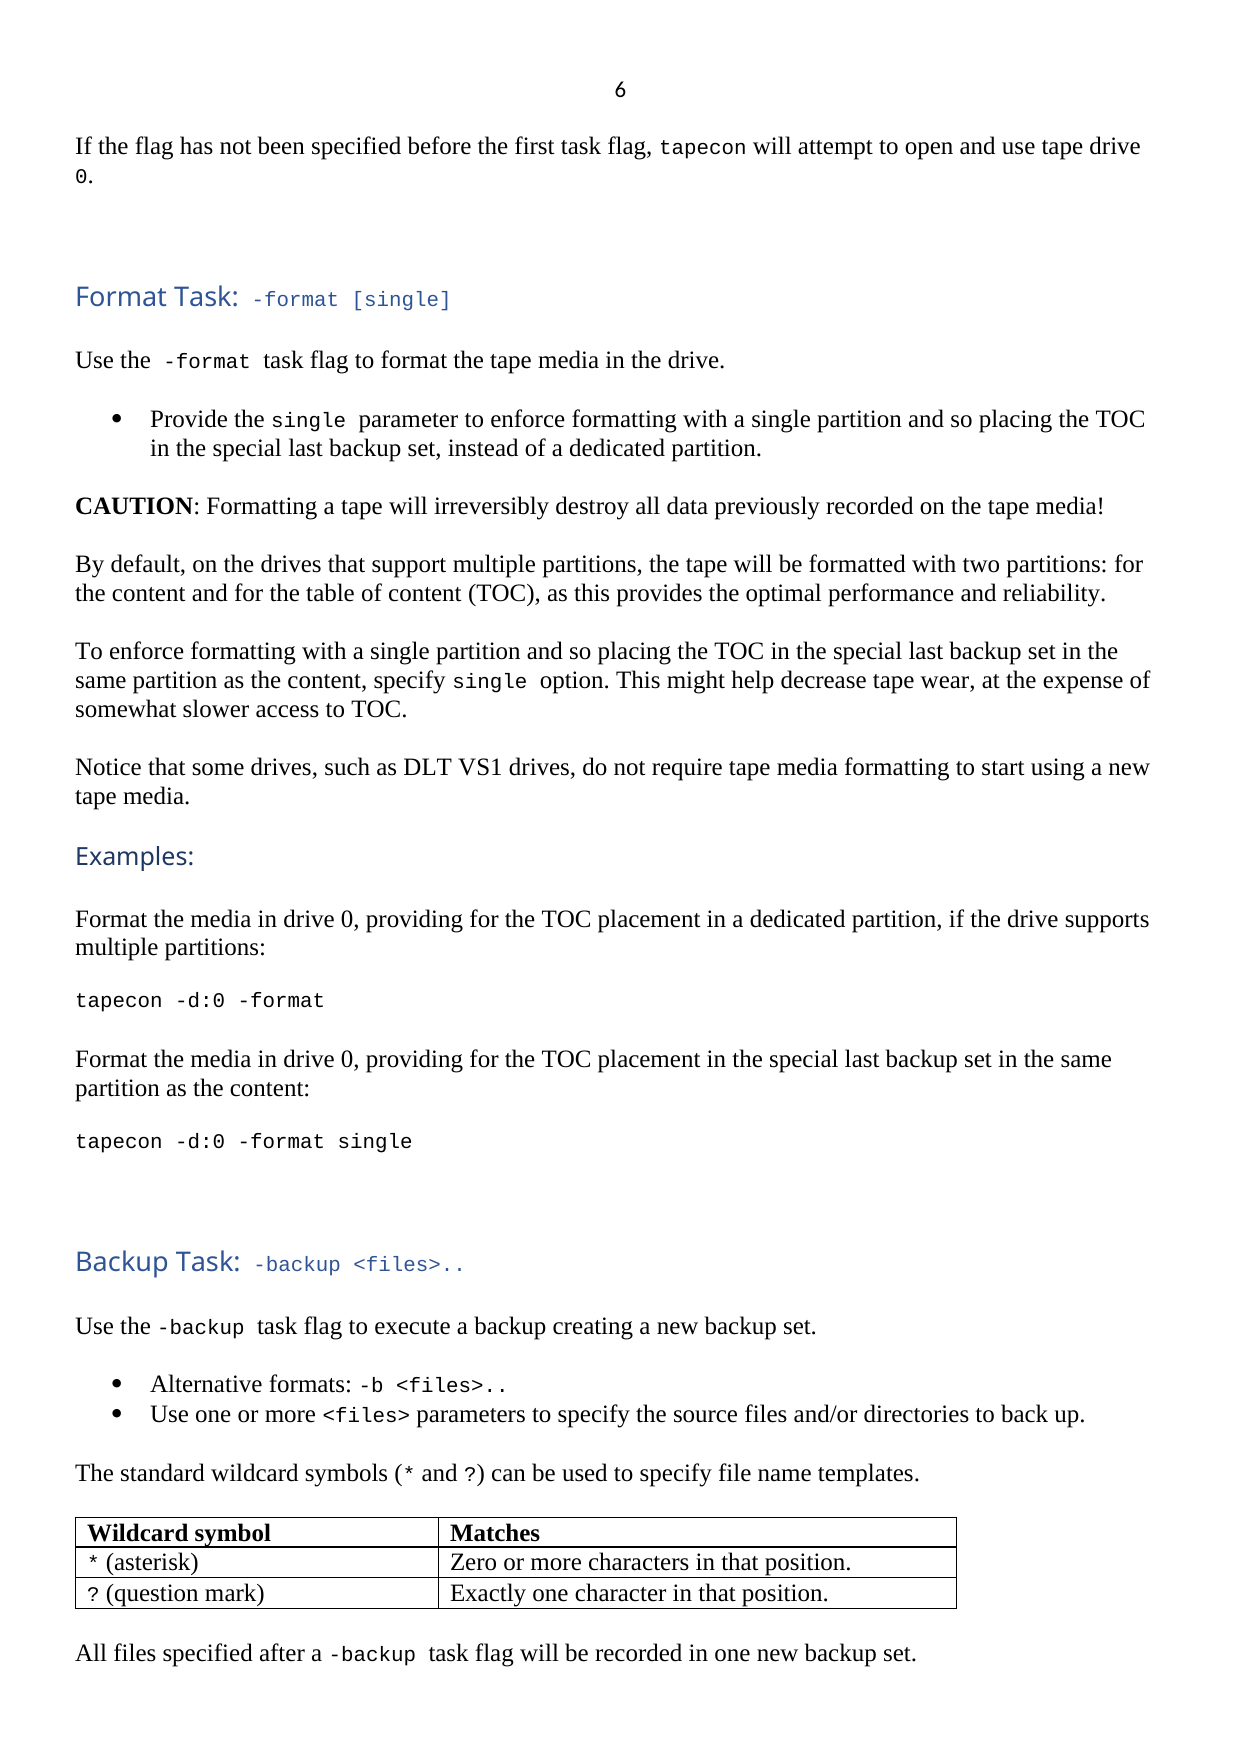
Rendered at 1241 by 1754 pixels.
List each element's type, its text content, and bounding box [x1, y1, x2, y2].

text tapecon -d:0 -format [75, 990, 1165, 1014]
table_cell Zero or more characters in that position. [439, 1548, 956, 1577]
text The standard wildcard symbols (* and ?) can be used to specify file name templates. [75, 1458, 1165, 1487]
text CAUTION: Formatting a tape will irreversibly destroy all data previously recorded on the tape media! [75, 491, 1165, 520]
subtitle Backup Task: -backup <files>.. [75, 1243, 1165, 1280]
text By default, on the drives that support multiple partitions, the tape will be formatted with two partitions: for the content and for the table of content (TOC), as this provides the optimal performance and reliability. [75, 549, 1165, 607]
text All files specified after a -backup task flag will be recorded in one new backup set. [75, 1638, 1165, 1667]
text If the flag has not been specified before the first task flag, tapecon will attempt to open and use tape drive 0. [75, 131, 1165, 190]
list Provide the single parameter to enforce formatting with a single partition and so placing the TOC in the special last backup set, instead of a dedicated partition. [112, 404, 1165, 462]
text Format the media in drive 0, providing for the TOC placement in a dedicated partition, if the drive supports multiple partitions: [75, 904, 1165, 961]
text To enforce formatting with a single partition and so placing the TOC in the special last backup set in the same partition as the content, specify single option. This might help decrease tape wear, at the expense of somewhat slower access to TOC. [75, 636, 1165, 723]
table_header Wildcard symbol [76, 1518, 438, 1546]
list Use one or more <files> parameters to specify the source files and/or directories to back up. [112, 1399, 1165, 1429]
text tapecon -d:0 -format single [75, 1131, 1165, 1155]
text Use the -backup task flag to execute a backup creating a new backup set. [75, 1311, 1165, 1340]
table_cell Exactly one character in that position. [439, 1578, 956, 1608]
table_cell * (asterisk) [76, 1548, 438, 1577]
table_cell ? (question mark) [76, 1578, 438, 1608]
table_header Matches [439, 1518, 956, 1546]
subtitle Examples: [75, 839, 1165, 873]
text Notice that some drives, such as DLT VS1 drives, do not require tape media formatting to start using a new tape media. [75, 752, 1165, 810]
text Use the -format task flag to format the tape media in the drive. [75, 345, 1165, 375]
text Format the media in drive 0, providing for the TOC placement in the special last backup set in the same partition as the content: [75, 1044, 1165, 1102]
list Alternative formats: -b <files>.. [112, 1369, 1165, 1399]
subtitle Format Task: -format [single] [75, 277, 1165, 314]
